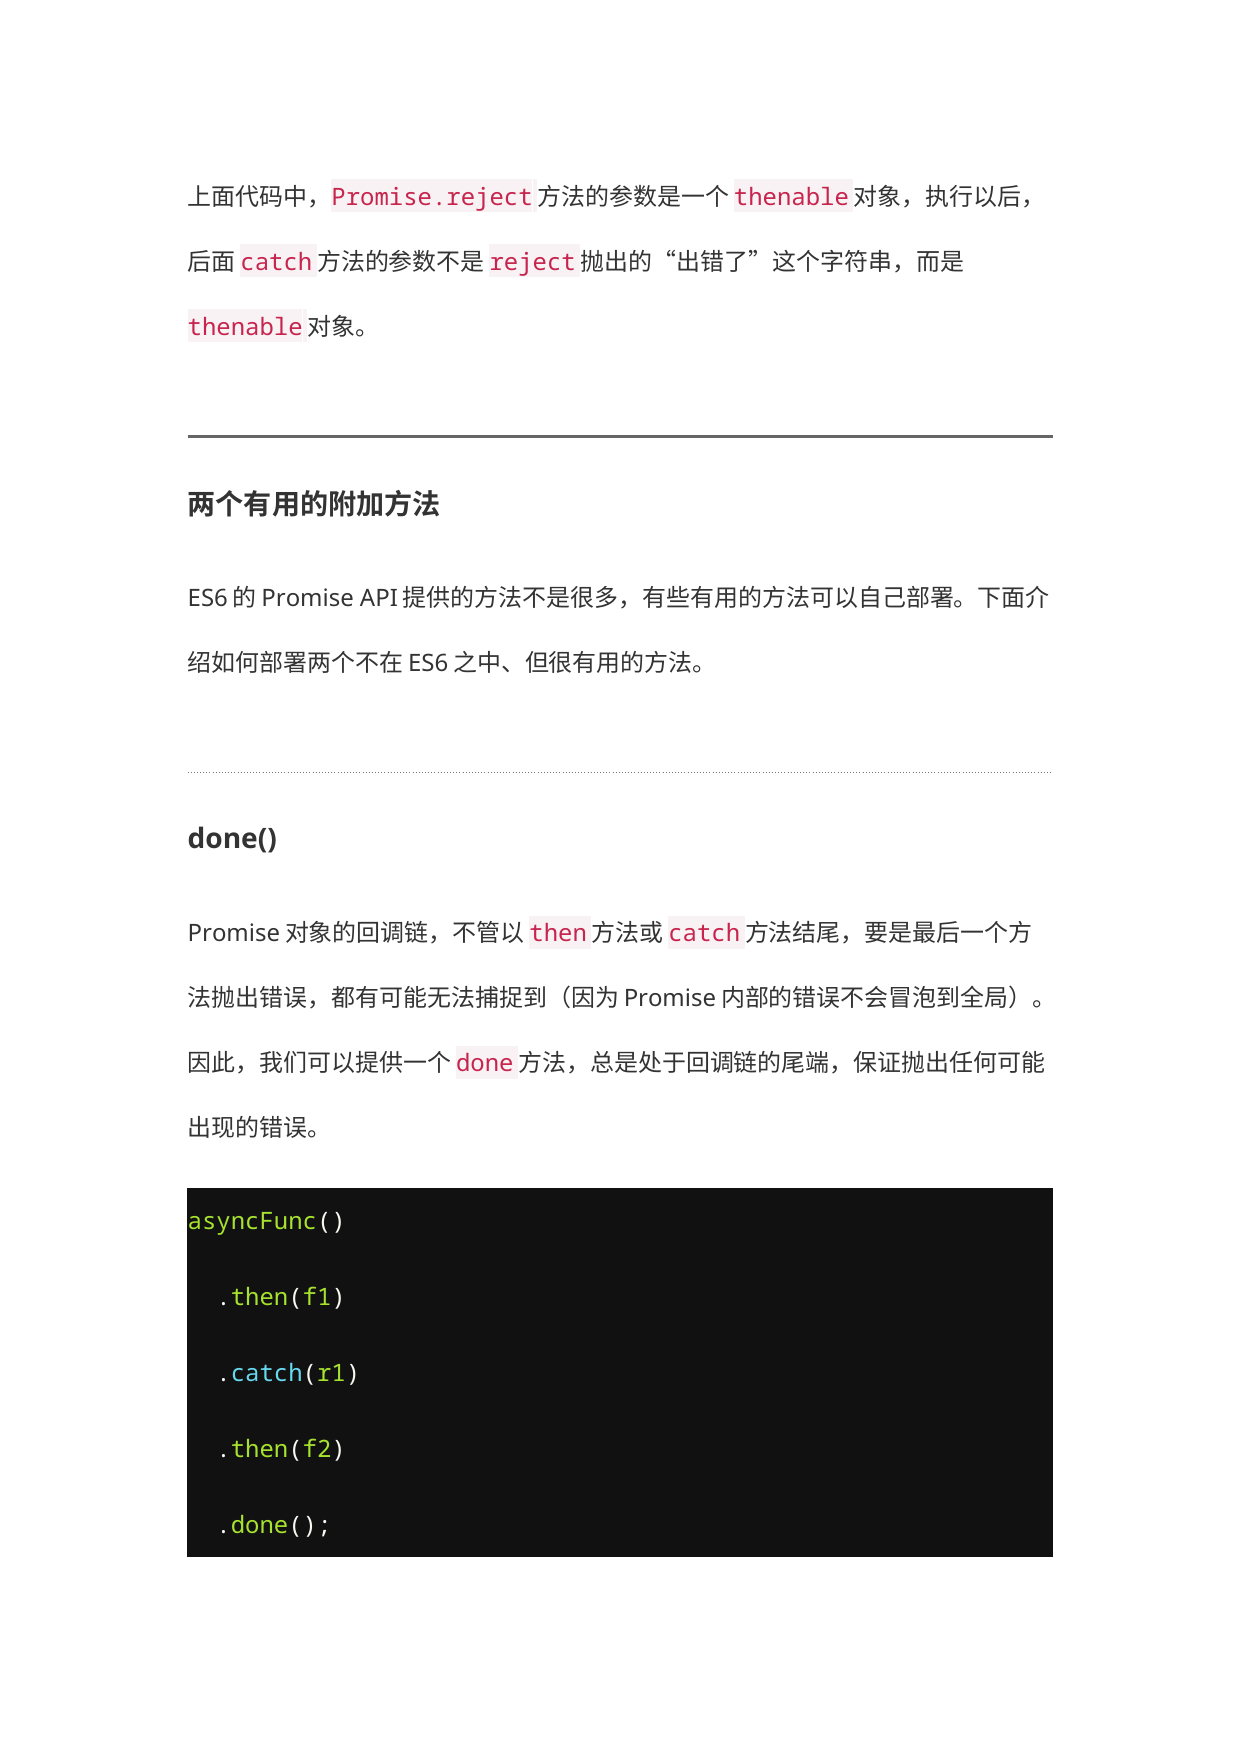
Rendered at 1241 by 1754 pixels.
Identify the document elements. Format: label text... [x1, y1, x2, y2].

subtitle done() [187, 772, 1053, 869]
text Promise对象的回调链，不管以then方法或catch方法结尾，要是最后一个方法抛出错误，都有可能无法捕捉到（因为Promise内部的错误不会冒泡到全局）。因此，我们可以提供一个done方法，总是处于回调链的尾端，保证抛出任何可能出现的错误。 [187, 899, 1053, 1159]
text ES6的Promise API提供的方法不是很多，有些有用的方法可以自己部署。下面介绍如何部署两个不在ES6之中、但很有用的方法。 [187, 564, 1053, 694]
text .then(f1) [187, 1264, 1053, 1329]
text .then(f2) [187, 1416, 1053, 1481]
text 上面代码中，Promise.reject方法的参数是一个thenable对象，执行以后，后面catch方法的参数不是reject抛出的“出错了”这个字符串，而是thenable对象。 [187, 162, 1053, 357]
subtitle 两个有用的附加方法 [187, 436, 1053, 534]
text .catch(r1) [187, 1340, 1053, 1405]
text .done(); [187, 1492, 1053, 1557]
text asyncFunc() [187, 1188, 1053, 1253]
